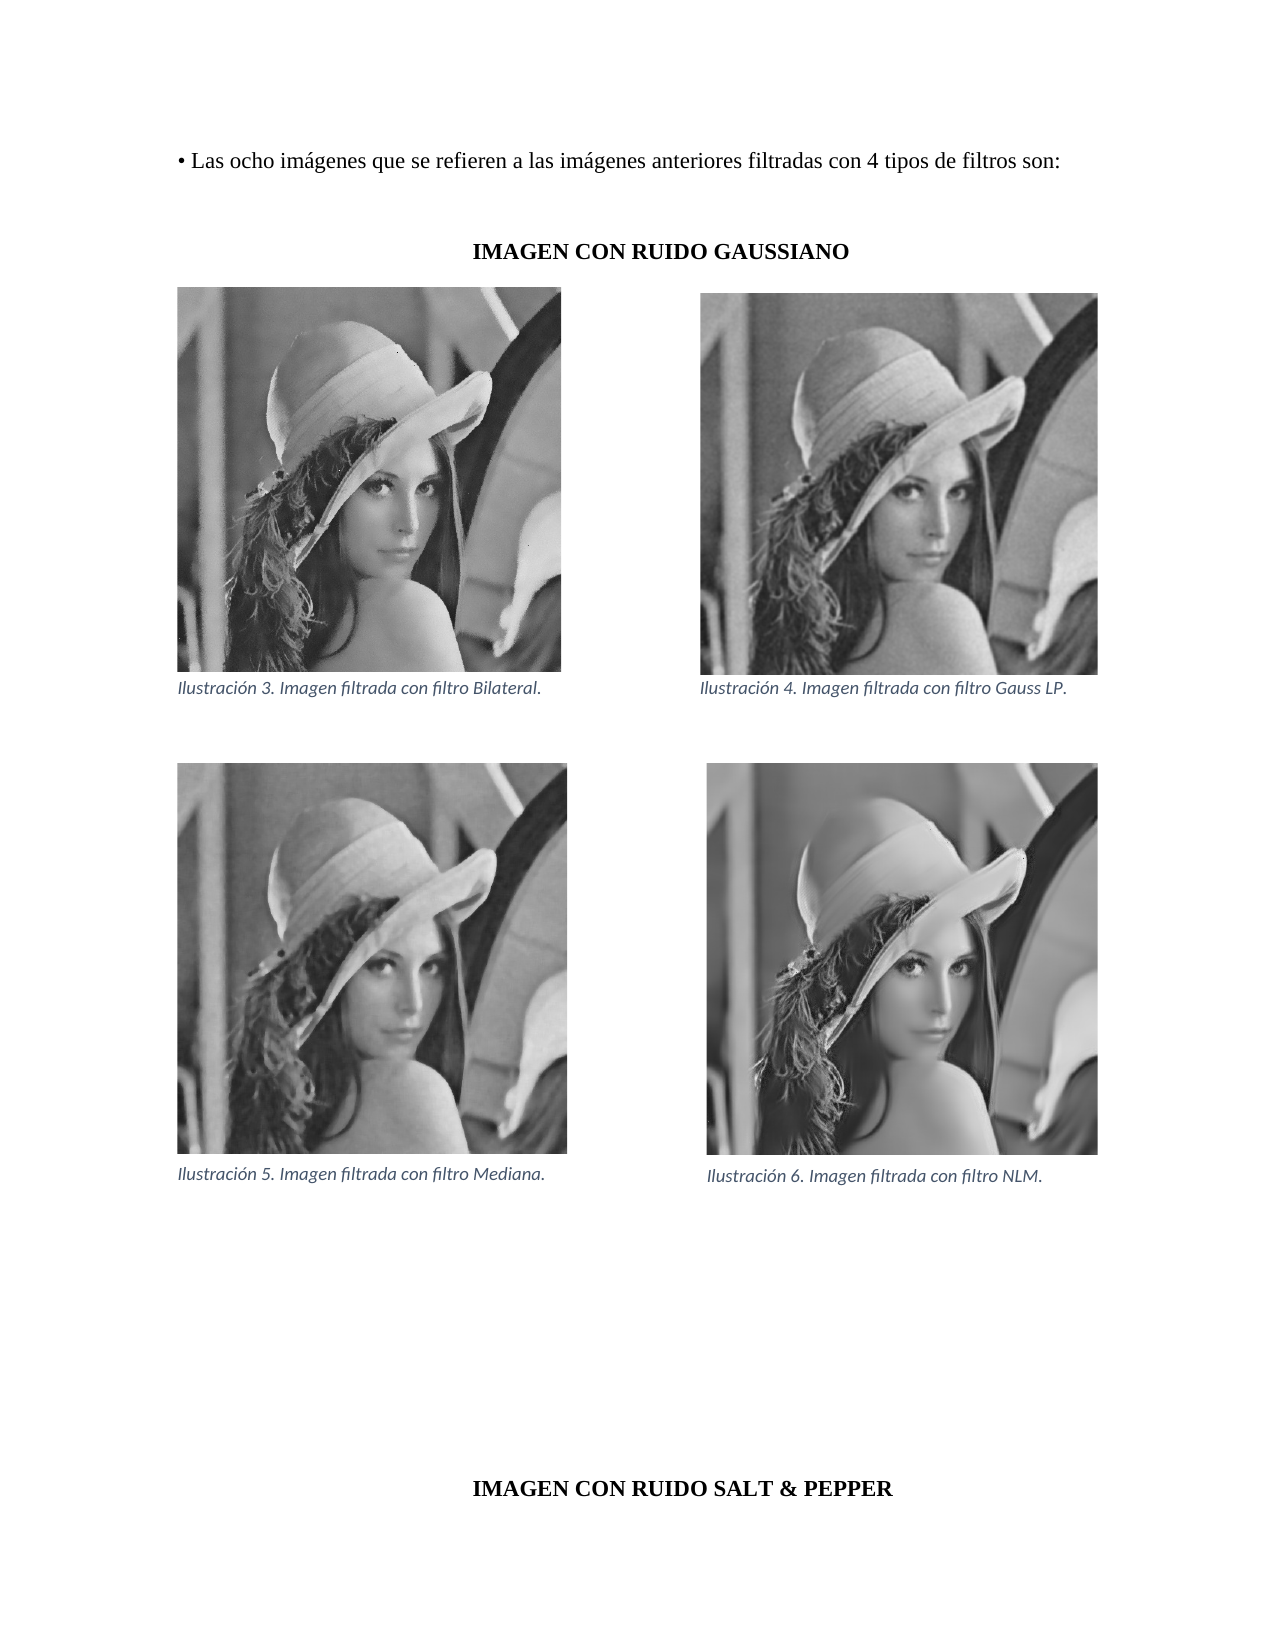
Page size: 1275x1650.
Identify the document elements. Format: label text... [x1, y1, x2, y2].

text IMAGEN CON RUIDO GAUSSIANO [398, 238, 1098, 264]
picture [177, 763, 568, 1154]
text IMAGEN CON RUIDO SALT & PEPPER [398, 1475, 1098, 1501]
text • Las ocho imágenes que se refieren a las imágenes anteriores filtradas con 4 tipos de filtros son: [177, 148, 1098, 174]
picture [700, 293, 1098, 675]
picture [177, 287, 562, 672]
picture [706, 763, 1098, 1155]
